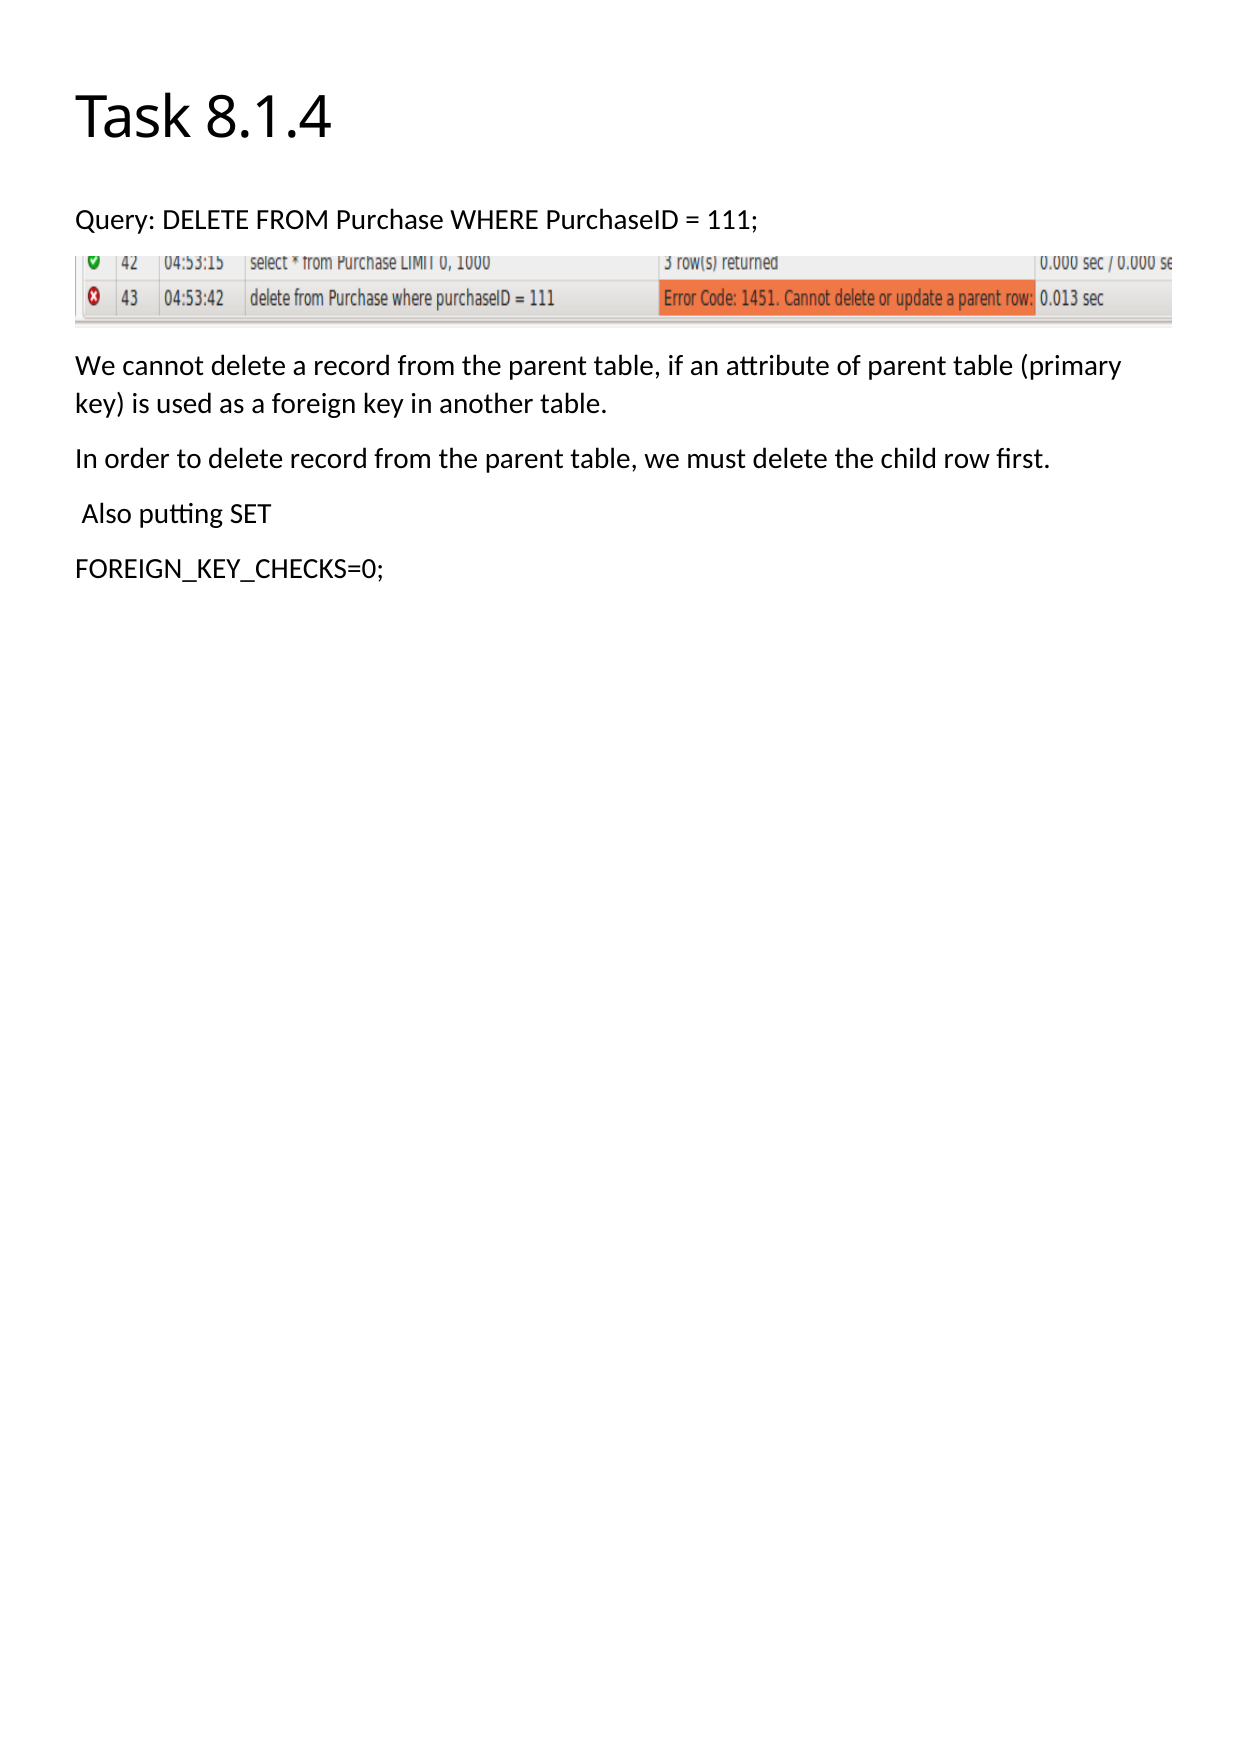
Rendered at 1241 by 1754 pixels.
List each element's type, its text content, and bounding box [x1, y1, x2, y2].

text In order to delete record from the parent table, we must delete the child row first. [75, 440, 1165, 476]
text We cannot delete a record from the parent table, if an attribute of parent table (primary key) is used as a foreign key in another table. [75, 347, 1165, 421]
text Also putting SET [75, 495, 1165, 531]
picture [75, 256, 1172, 328]
text Query: DELETE FROM Purchase WHERE PurchaseID = 111; [75, 201, 1165, 237]
text FOREIGN_KEY_CHECKS=0; [75, 550, 1165, 586]
title Task 8.1.4 [75, 75, 1165, 154]
